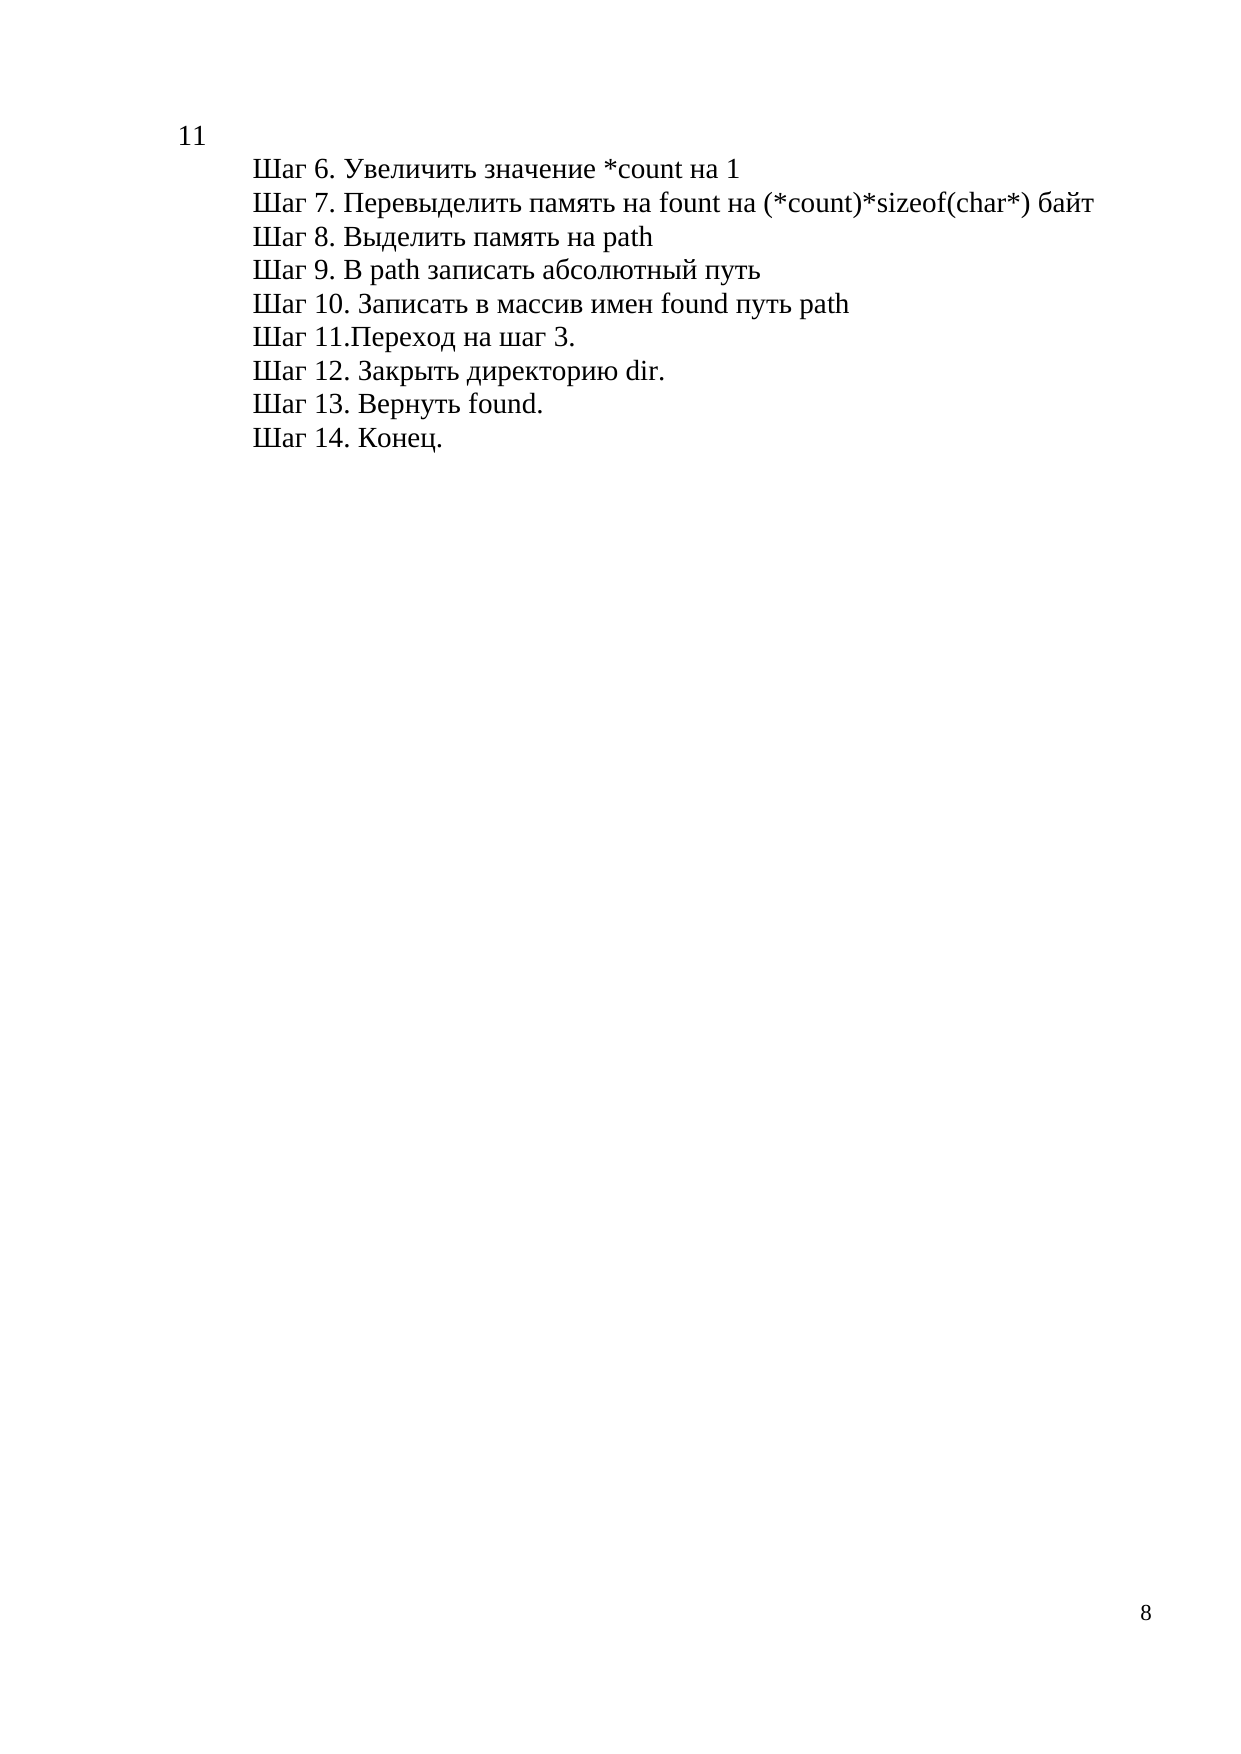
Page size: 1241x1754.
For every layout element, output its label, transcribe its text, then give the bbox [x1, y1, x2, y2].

text Шаг 6. Увеличить значение *count на 1 [177, 152, 1152, 185]
text Шаг 14. Конец. [177, 420, 1152, 453]
text Шаг 10. Записать в массив имен found путь path [177, 286, 1152, 319]
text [177, 118, 1152, 152]
text Шаг 13. Вернуть found. [177, 386, 1152, 420]
text Шаг 11.Переход на шаг 3. [177, 319, 1152, 353]
text Шаг 8. Выделить память на path [177, 219, 1152, 252]
text Шаг 7. Перевыделить память на fount на (*count)*sizeof(char*) байт [177, 185, 1152, 219]
text Шаг 9. В path записать абсолютный путь [177, 252, 1152, 286]
text Шаг 12. Закрыть директорию dir. [177, 353, 1152, 386]
